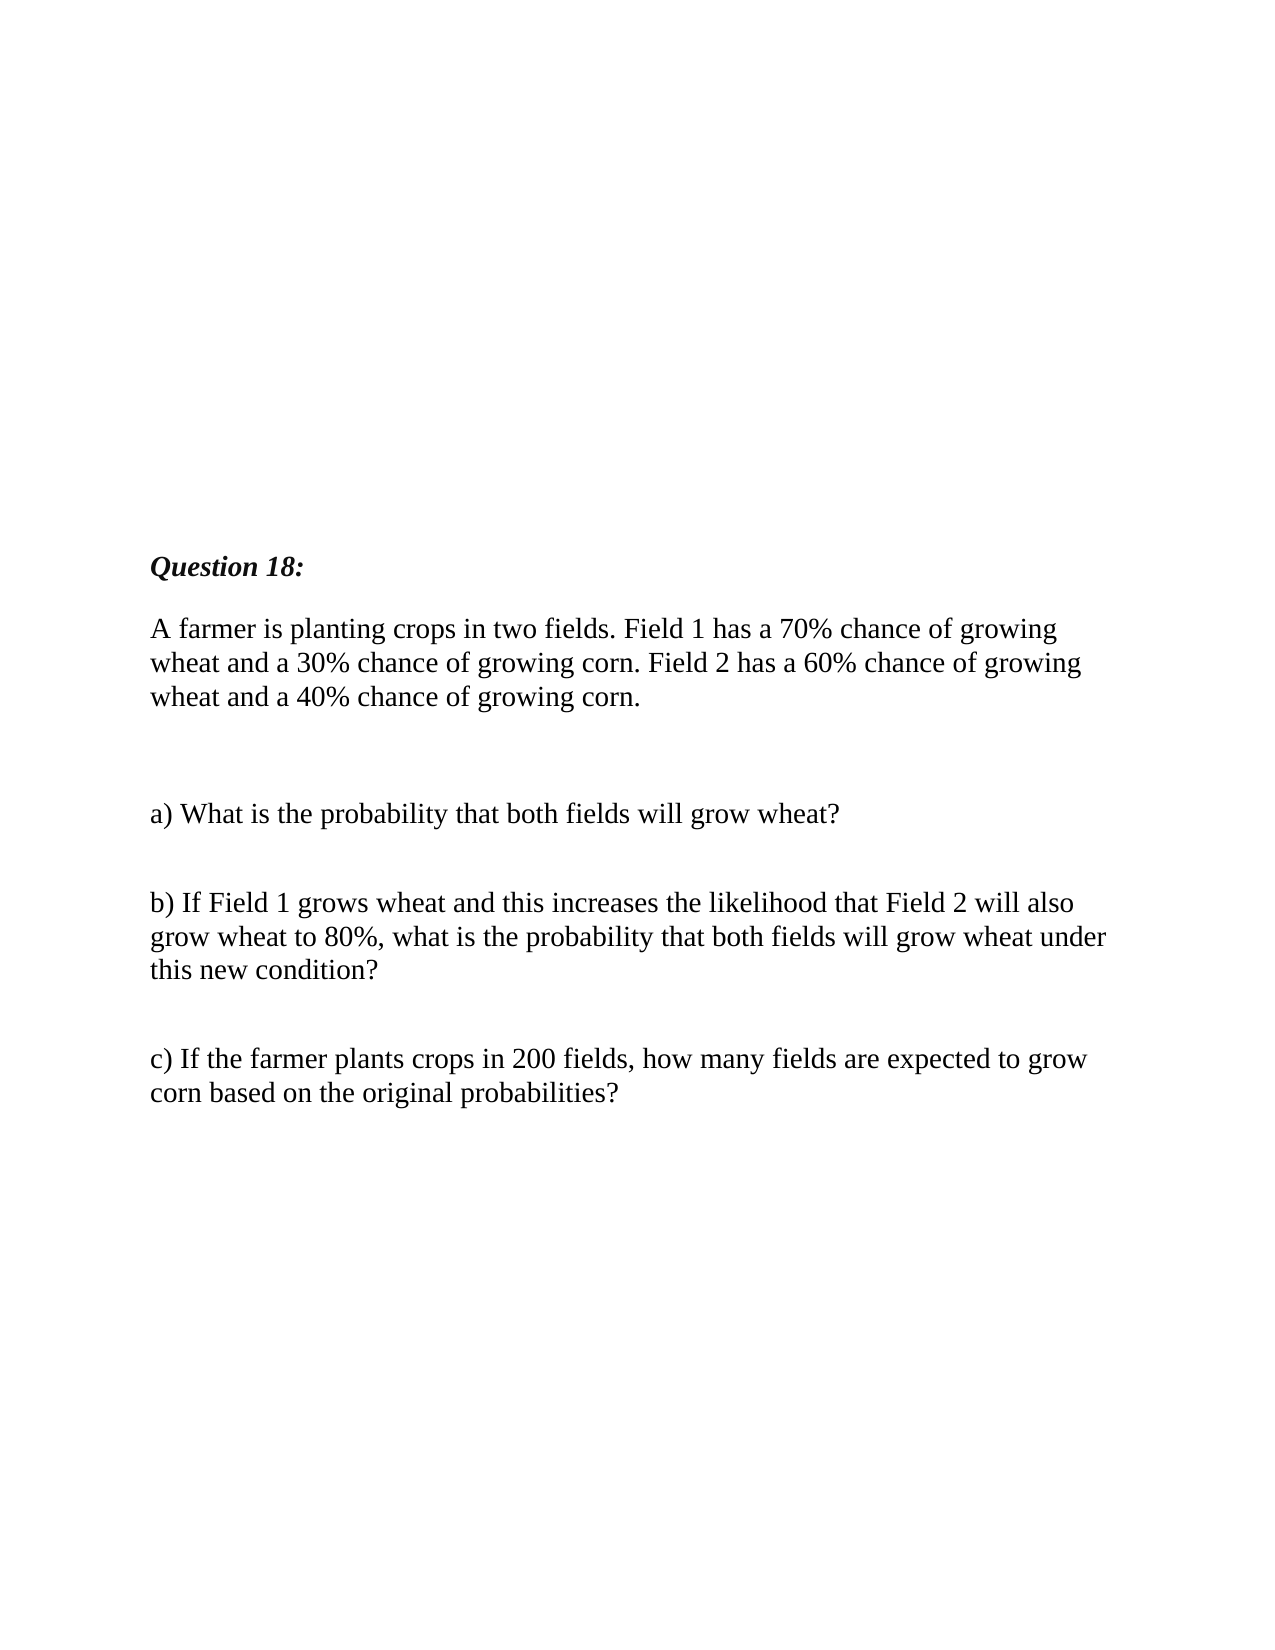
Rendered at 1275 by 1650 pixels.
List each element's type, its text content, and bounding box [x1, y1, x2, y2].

list If the farmer plants crops in 200 fields, how many fields are expected to grow corn based on the original probabilities? [150, 1041, 1125, 1108]
list What is the probability that both fields will grow wheat? [150, 797, 1125, 830]
text Question 18: [150, 549, 1125, 582]
list If Field 1 grows wheat and this increases the likelihood that Field 2 will also grow wheat to 80%, what is the probability that both fields will grow wheat under this new condition? [150, 885, 1125, 986]
text A farmer is planting crops in two fields. Field 1 has a 70% chance of growing wheat and a 30% chance of growing corn. Field 2 has a 60% chance of growing wheat and a 40% chance of growing corn. [150, 612, 1125, 712]
